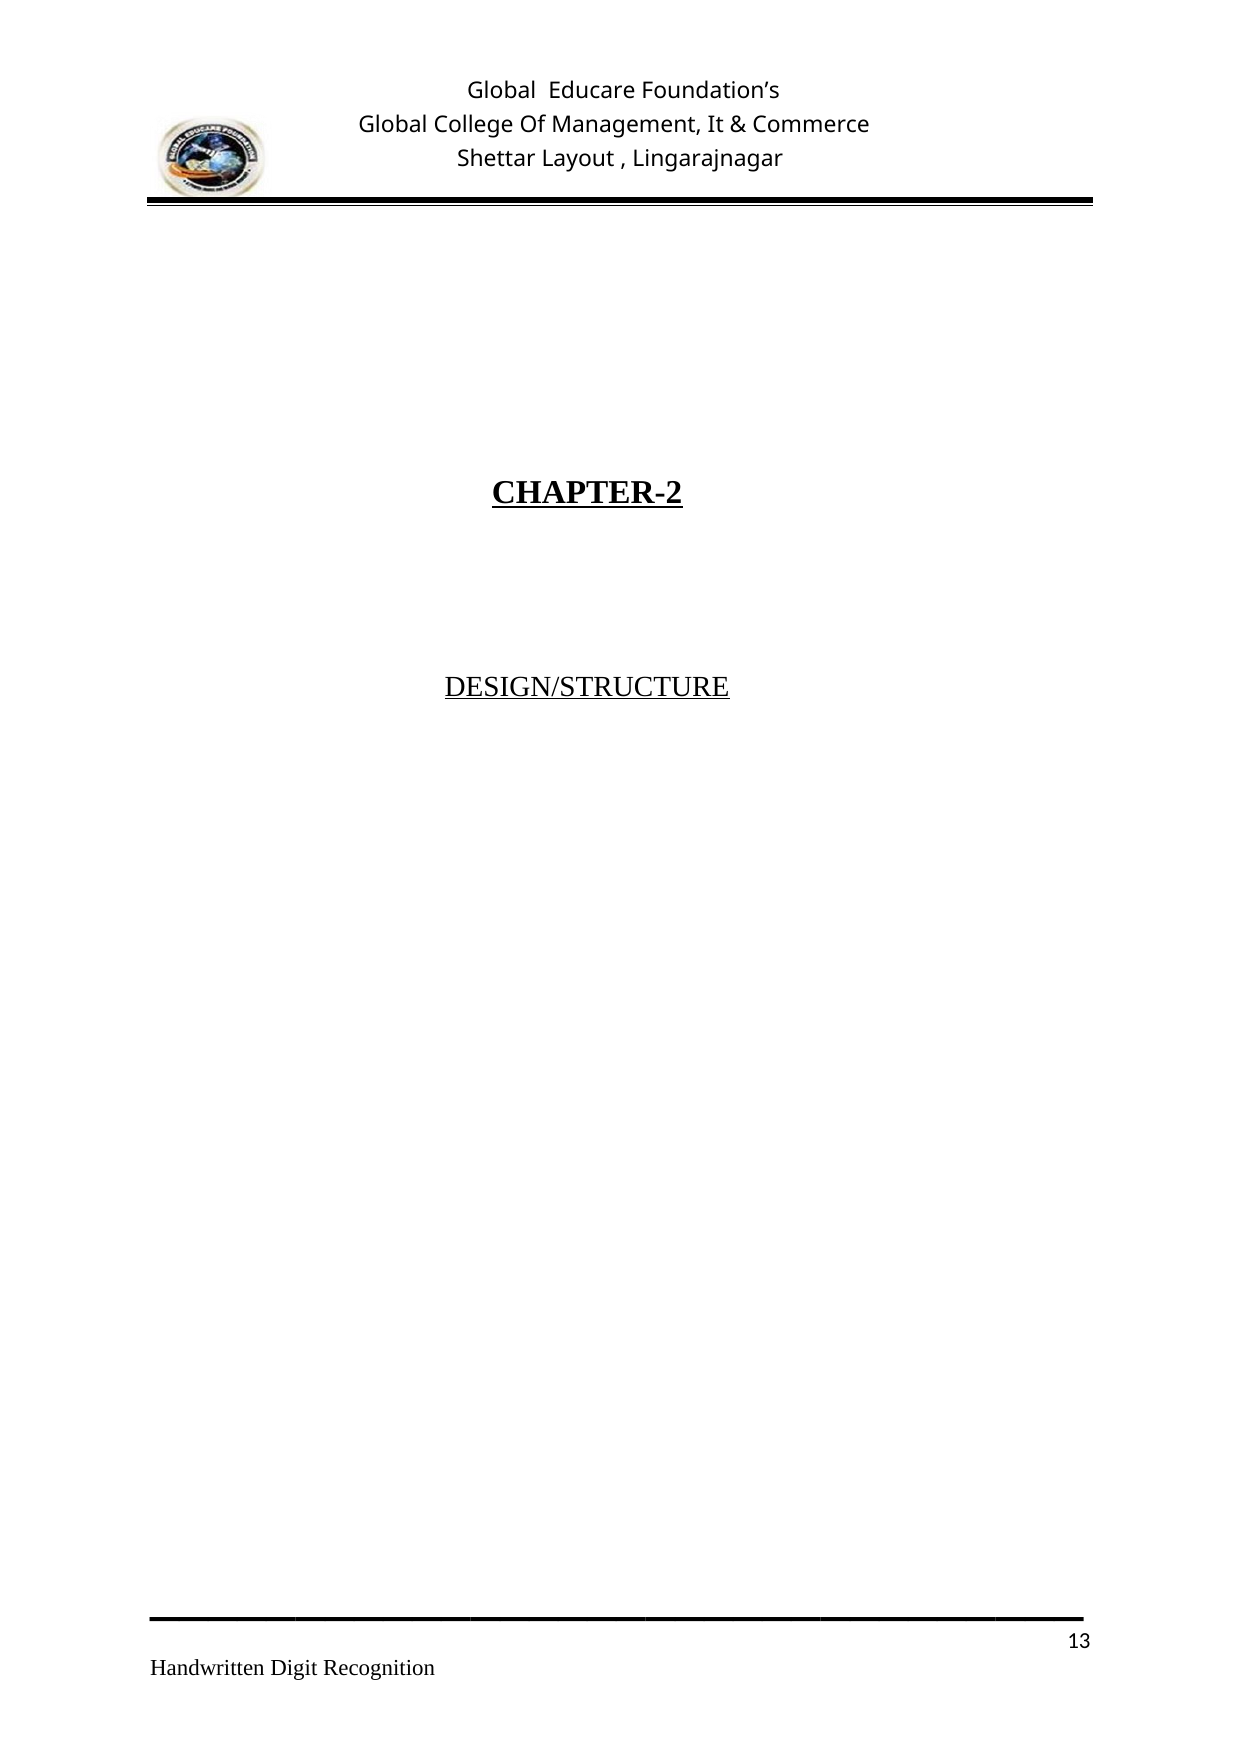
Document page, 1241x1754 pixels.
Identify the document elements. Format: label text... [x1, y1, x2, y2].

picture [150, 112, 272, 197]
subtitle DESIGN/STRUCTURE [150, 669, 1024, 702]
subtitle CHAPTER-2 [150, 473, 1024, 511]
